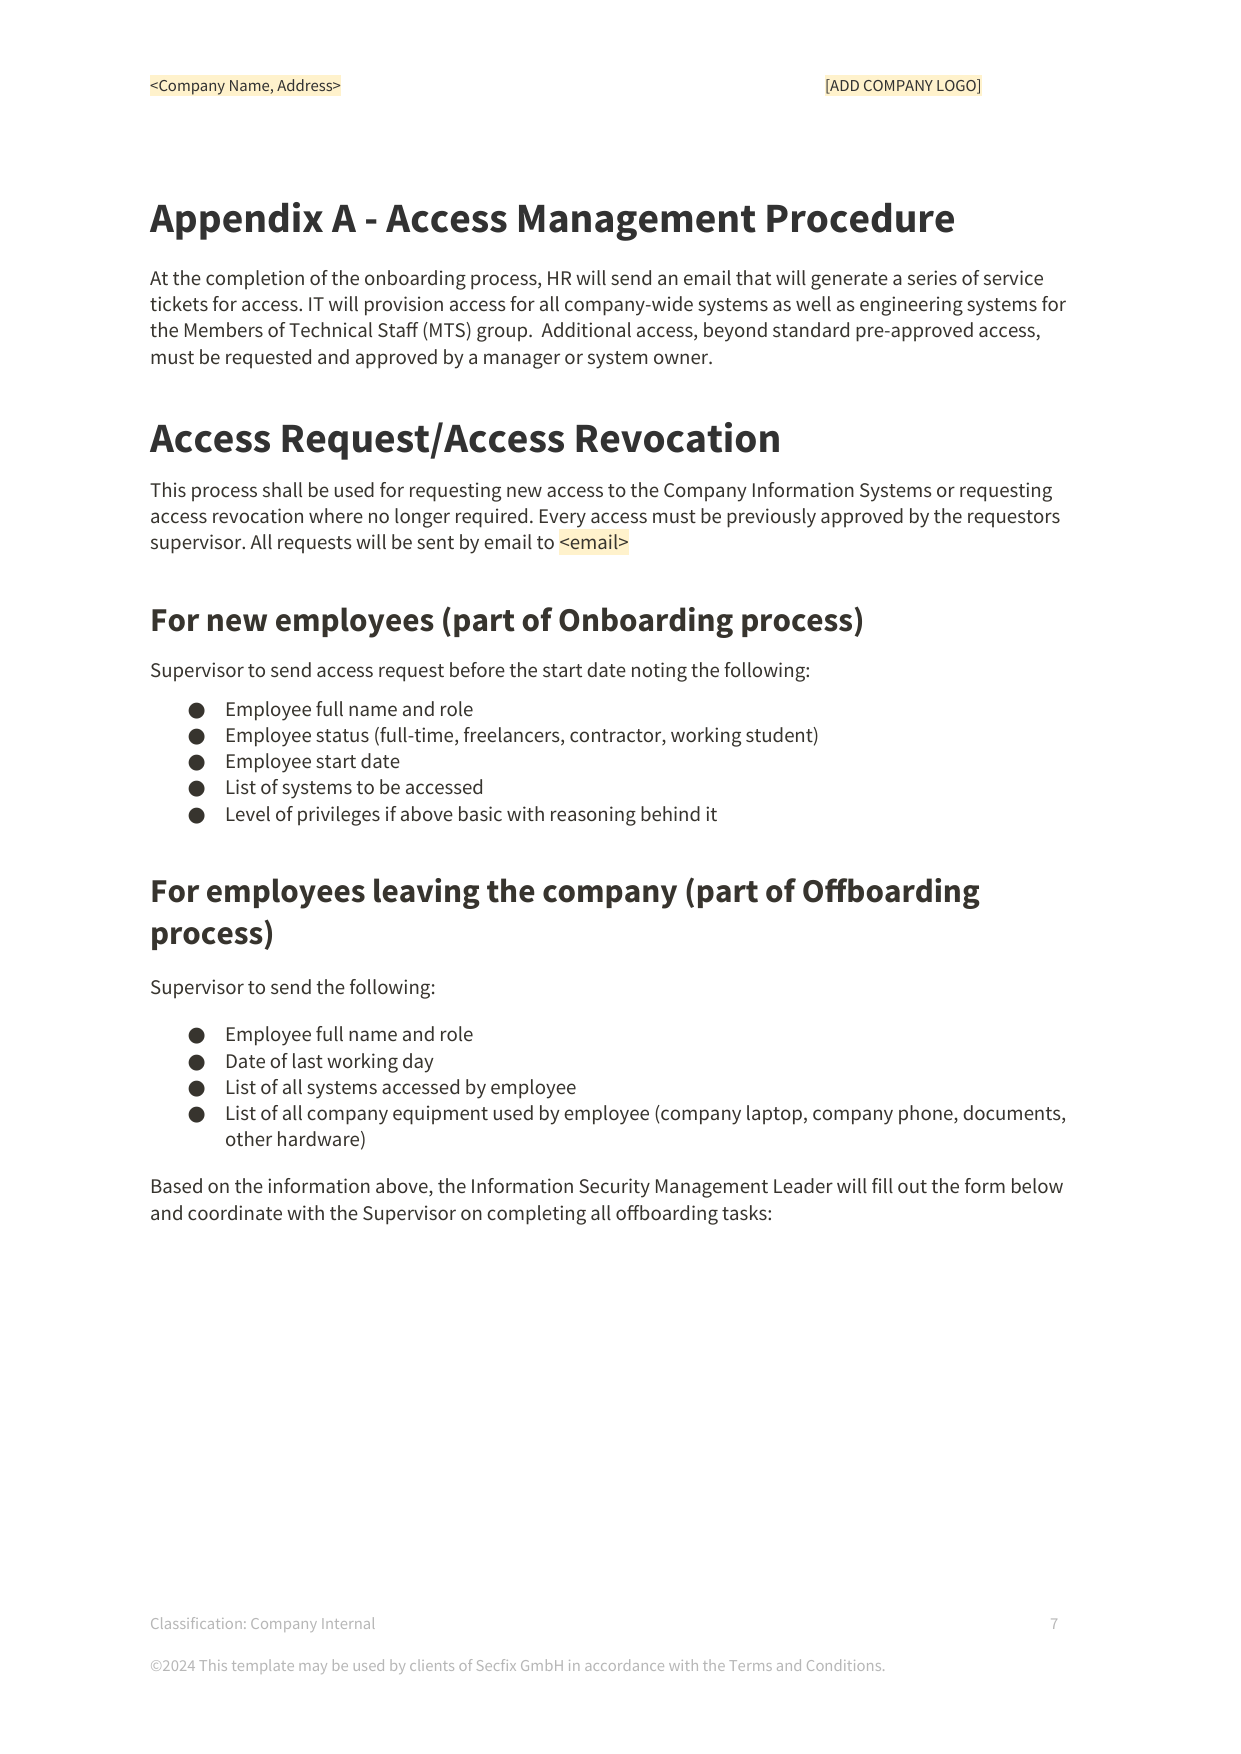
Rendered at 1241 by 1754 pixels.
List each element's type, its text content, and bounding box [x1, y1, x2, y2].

subtitle Appendix A - Access Management Procedure [150, 192, 1090, 244]
list List of systems to be accessed [187, 774, 1090, 800]
list Employee full name and role [187, 695, 1090, 722]
list Employee start date [187, 748, 1090, 774]
list List of all systems accessed by employee [187, 1074, 1090, 1100]
subtitle Access Request/Access Revocation [150, 412, 1090, 464]
text Based on the information above, the Information Security Management Leader will fill out the form below and coordinate with the Supervisor on completing all offboarding tasks: [150, 1173, 1090, 1226]
list Date of last working day [187, 1047, 1090, 1074]
subtitle For employees leaving the company (part of Offboarding process) [150, 869, 1090, 953]
text Supervisor to send access request before the start date noting the following: [150, 657, 1090, 683]
text Supervisor to send the following: [150, 974, 1090, 1000]
list Employee status (full-time, freelancers, contractor, working student) [187, 722, 1090, 748]
list Level of privileges if above basic with reasoning behind it [187, 800, 1090, 853]
text This process shall be used for requesting new access to the Company Information Systems or requesting access revocation where no longer required. Every access must be previously approved by the requestors supervisor. All requests will be sent by email to <email> [150, 476, 1090, 581]
list List of all company equipment used by employee (company laptop, company phone, documents, other hardware) [187, 1100, 1090, 1152]
text At the completion of the onboarding process, HR will send an email that will generate a series of service tickets for access. IT will provision access for all company-wide systems as well as engineering systems for the Members of Technical Staff (MTS) group. Additional access, beyond standard pre-approved access, must be requested and approved by a manager or system owner. [150, 265, 1090, 370]
subtitle For new employees (part of Onboarding process) [150, 598, 1090, 640]
list Employee full name and role [187, 1021, 1090, 1047]
